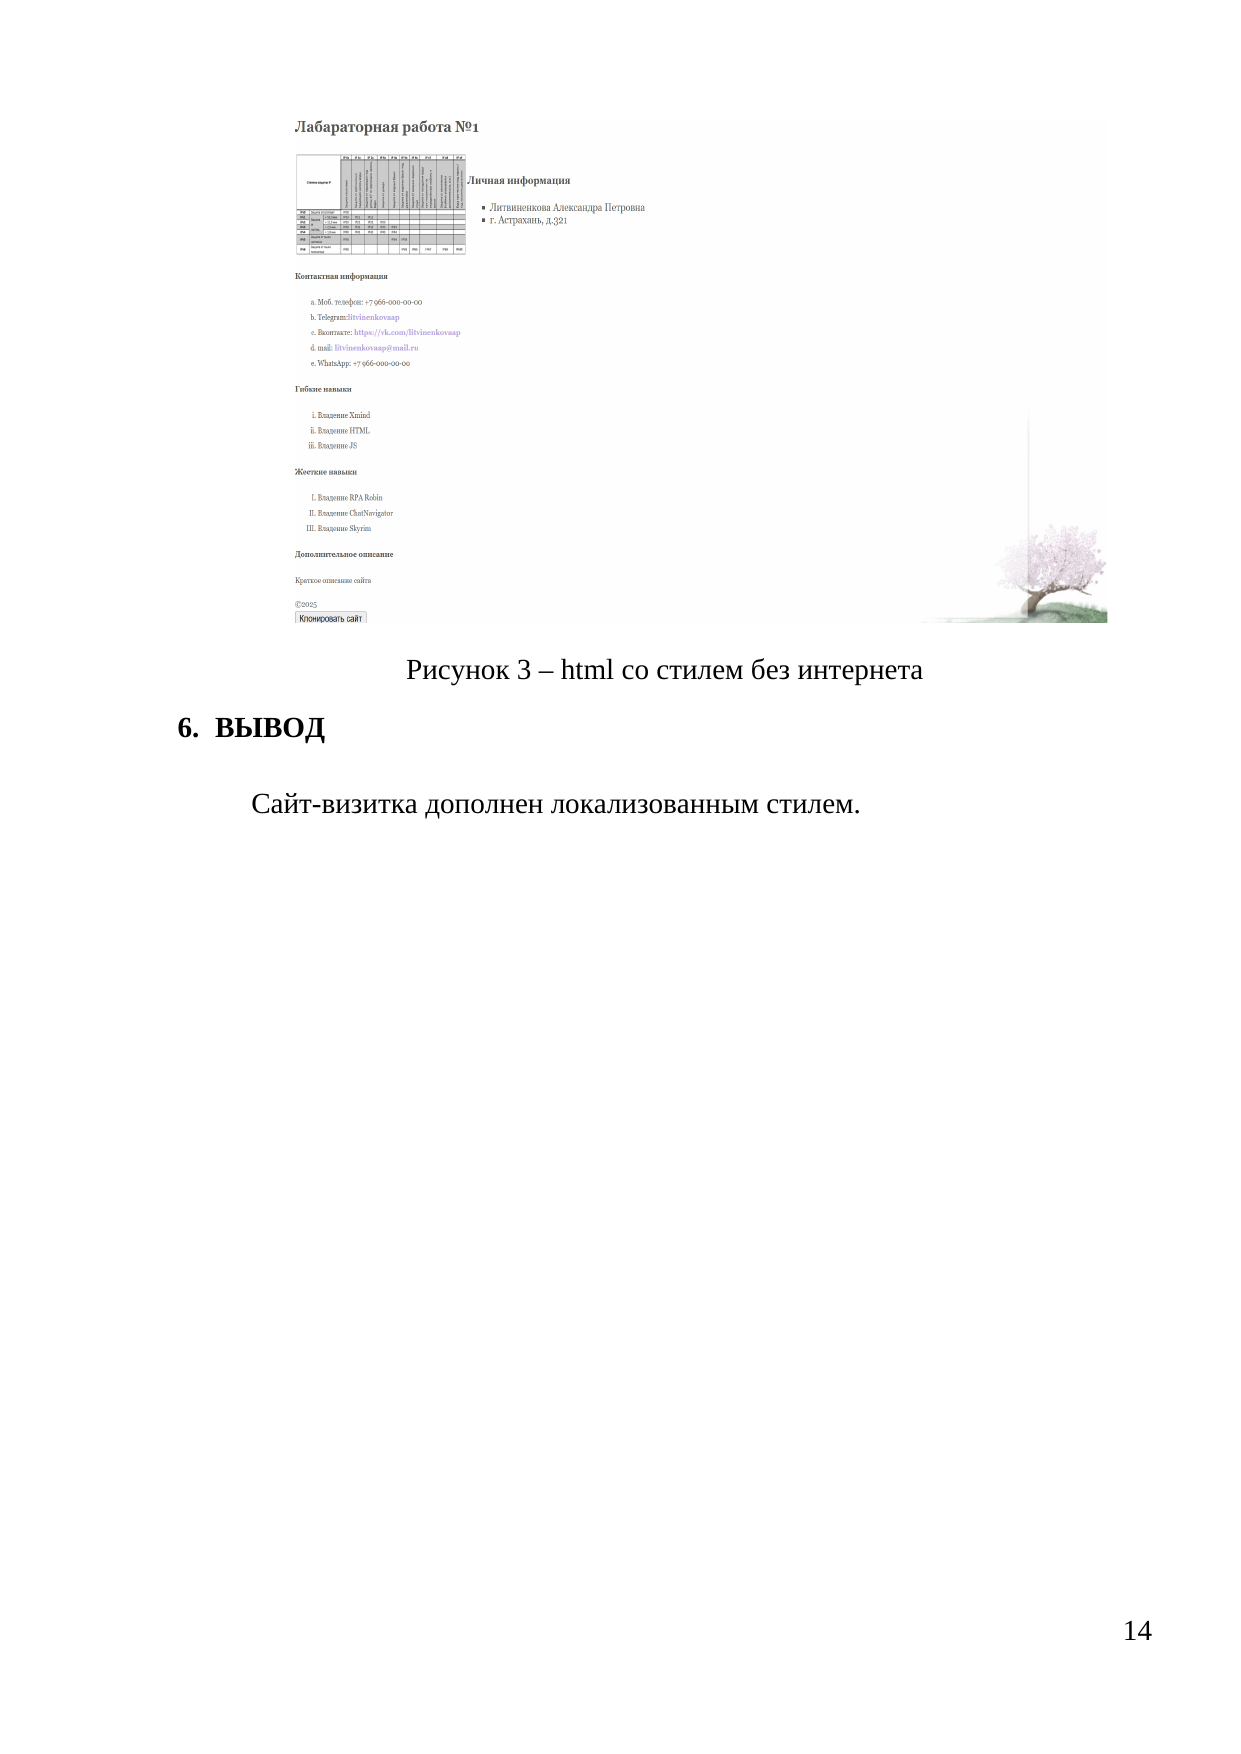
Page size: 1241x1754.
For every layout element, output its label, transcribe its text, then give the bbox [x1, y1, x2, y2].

text Сайт-визитка дополнен локализованным стилем. [177, 786, 1152, 819]
text Вывод [177, 711, 1152, 744]
picture [295, 118, 1108, 623]
text html со стилем без интернета [177, 652, 1152, 686]
